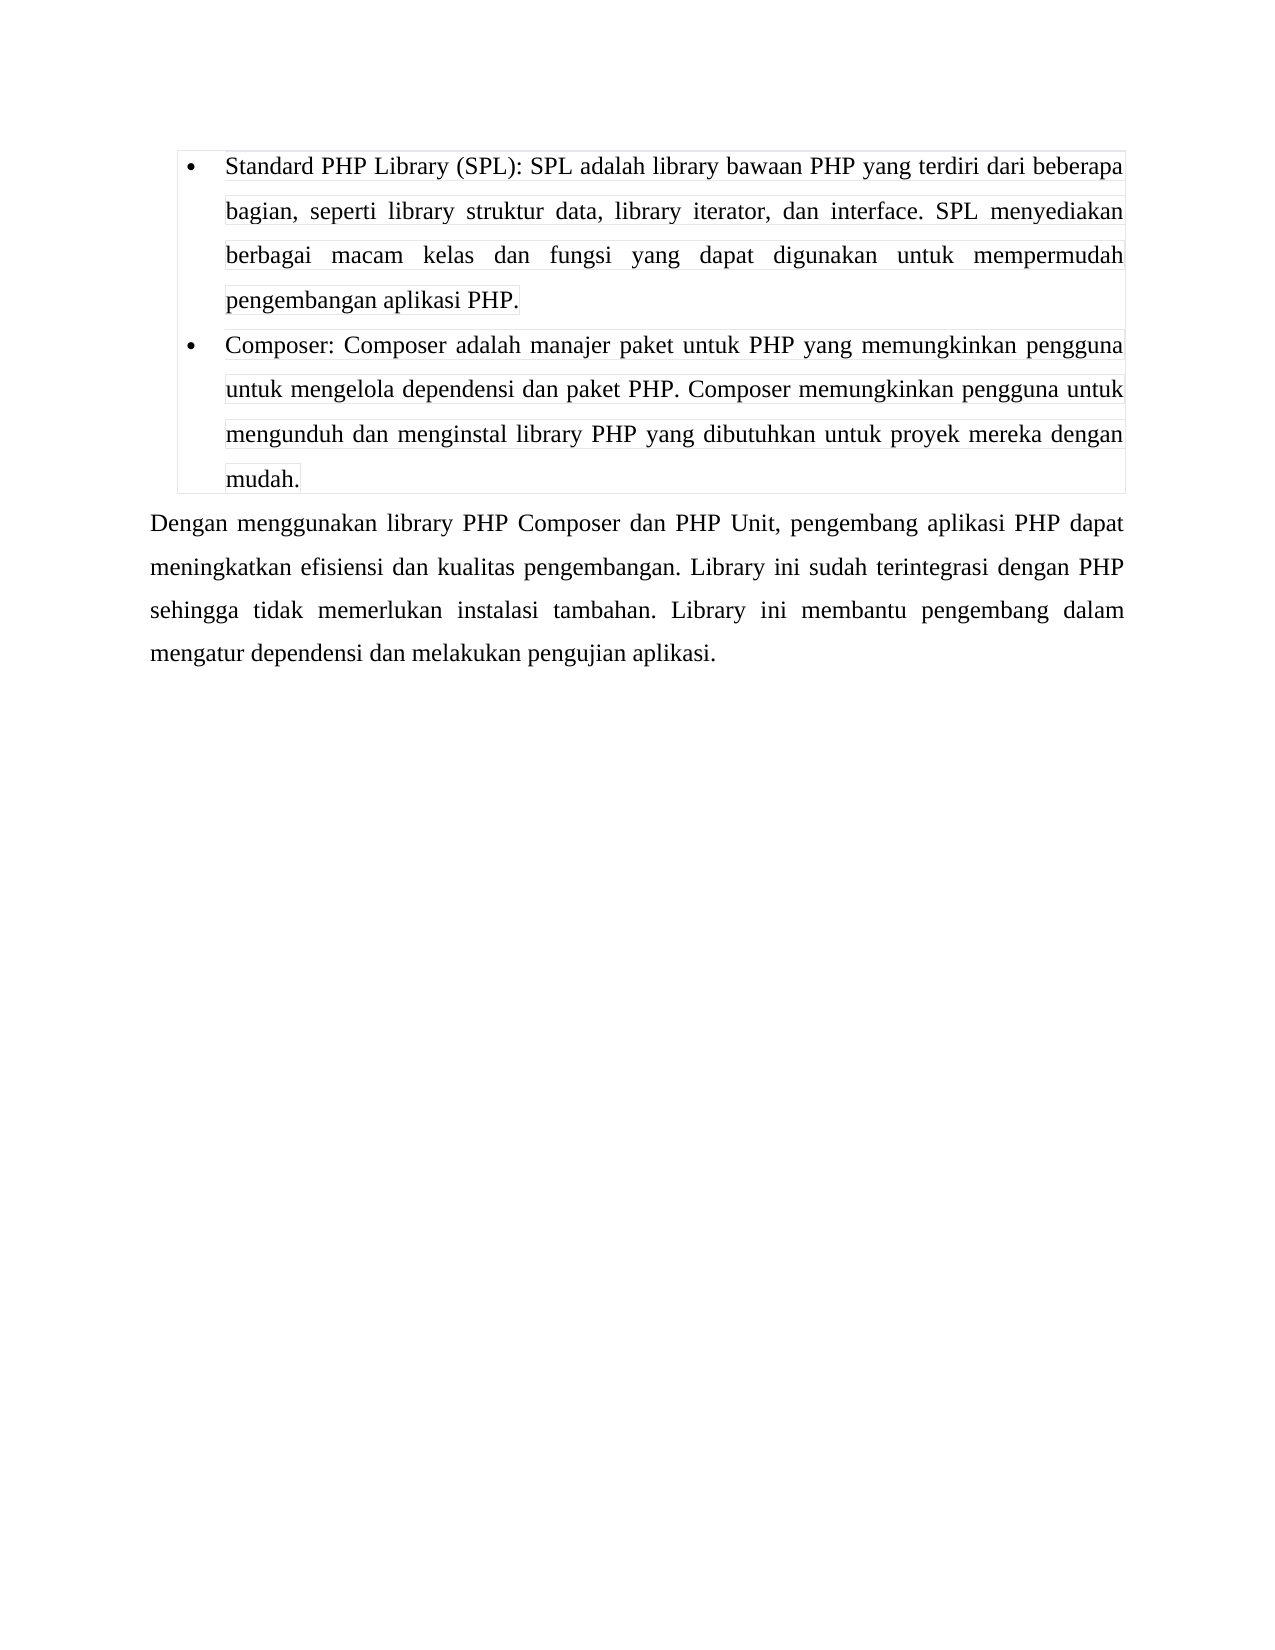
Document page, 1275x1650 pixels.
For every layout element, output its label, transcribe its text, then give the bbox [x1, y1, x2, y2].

list Composer: Composer adalah manajer paket untuk PHP yang memungkinkan pengguna untuk mengelola dependensi dan paket PHP. Composer memungkinkan pengguna untuk mengunduh dan menginstal library PHP yang dibutuhkan untuk proyek mereka dengan mudah. [178, 329, 1125, 493]
list Standard PHP Library (SPL): SPL adalah library bawaan PHP yang terdiri dari beberapa bagian, seperti library struktur data, library iterator, dan interface. SPL menyediakan berbagai macam kelas dan fungsi yang dapat digunakan untuk mempermudah pengembangan aplikasi PHP. [178, 151, 1125, 314]
text ﻿Dengan menggunakan library PHP Composer dan PHP Unit, pengembang aplikasi PHP dapat meningkatkan efisiensi dan kualitas pengembangan. Library ini sudah terintegrasi dengan PHP sehingga tidak memerlukan instalasi tambahan. Library ini membantu pengembang dalam mengatur dependensi dan melakukan pengujian aplikasi. [150, 508, 1125, 667]
